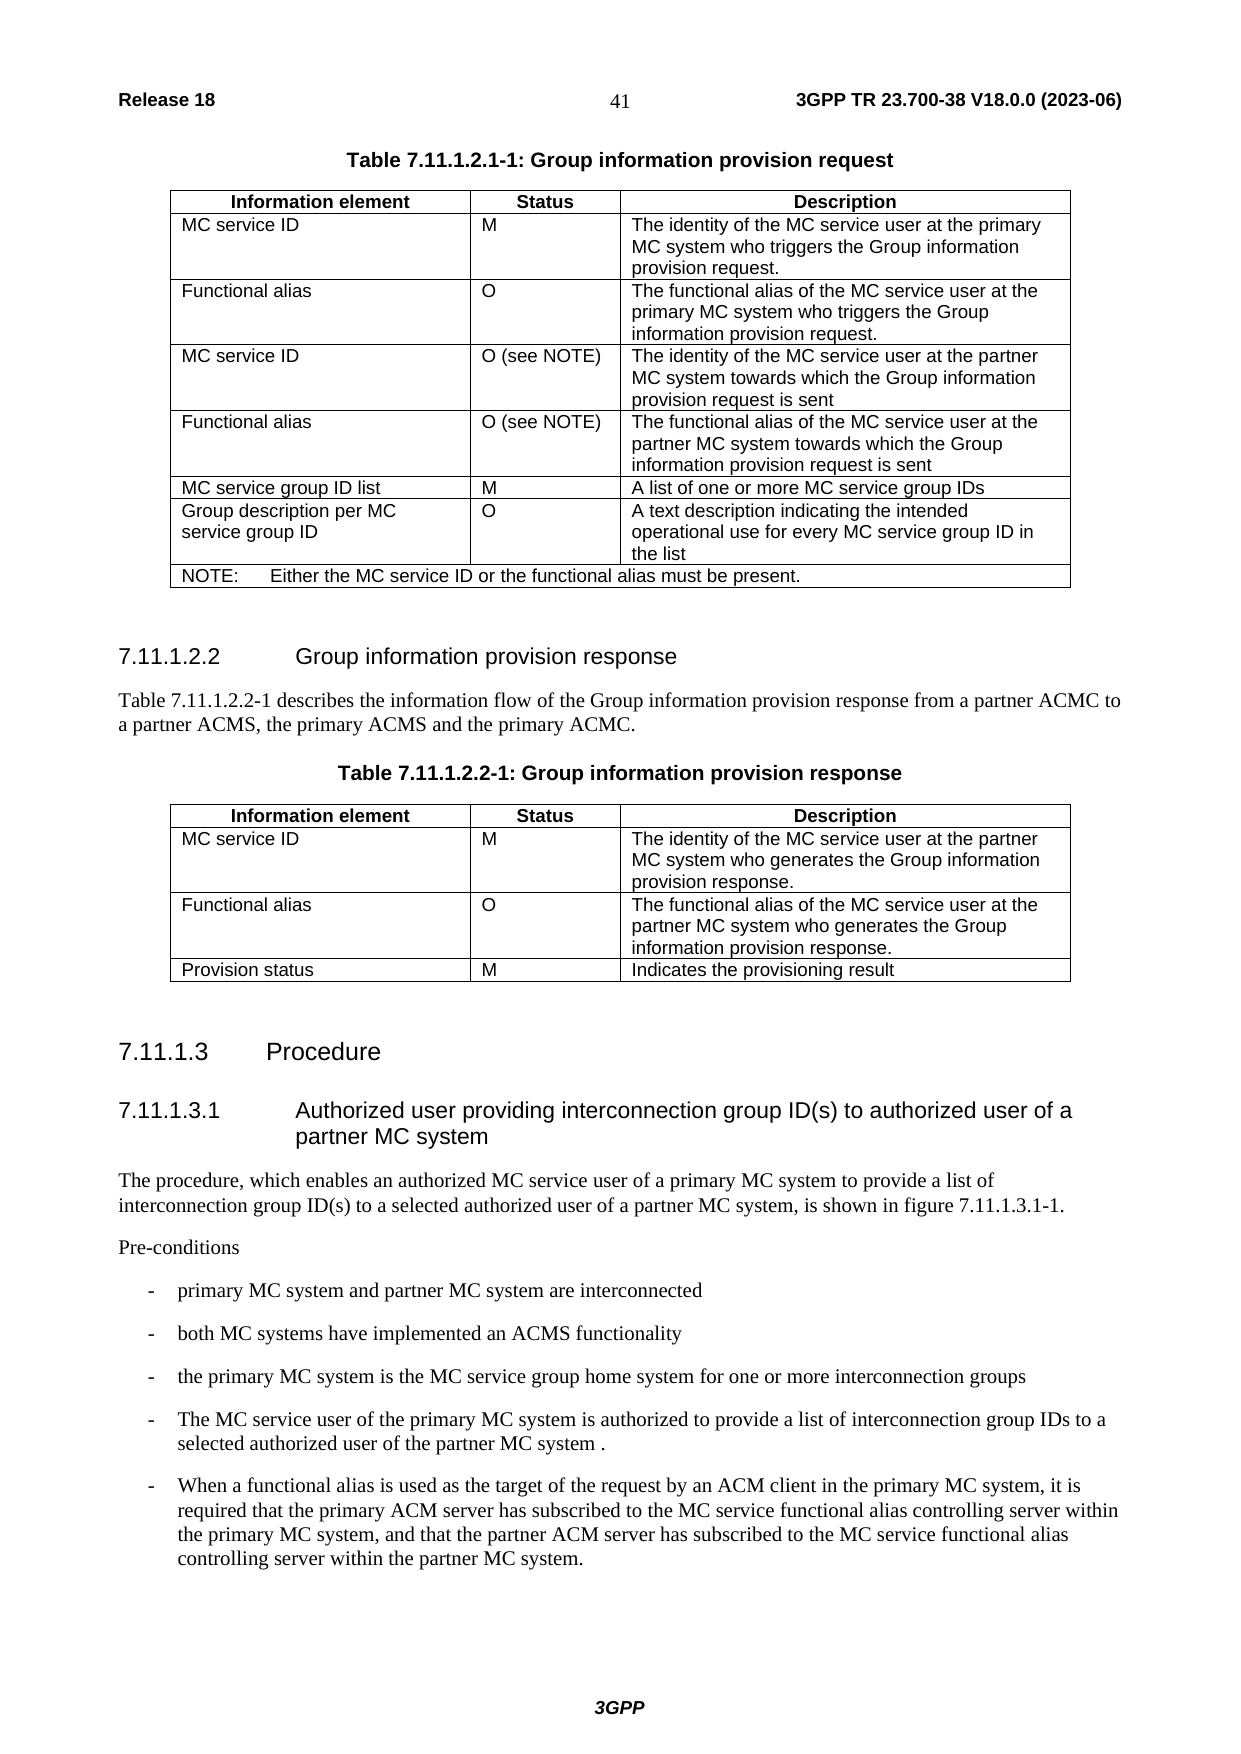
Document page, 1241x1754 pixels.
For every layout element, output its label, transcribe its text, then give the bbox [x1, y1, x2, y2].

table_header Description [621, 805, 1070, 827]
text - When a functional alias is used as the target of the request by an ACM client in the primary MC system, it is required that the primary ACM server has subscribed to the MC service functional alias controlling server within the primary MC system, and that the partner ACM server has subscribed to the MC service functional alias controlling server within the partner MC system. [148, 1473, 1122, 1570]
table_cell The identity of the MC service user at the partner MC system towards which the Group information provision request is sent [621, 345, 1070, 410]
table_cell O (see NOTE) [471, 345, 620, 410]
table_header Information element [171, 805, 470, 827]
text Pre-conditions [118, 1235, 1122, 1259]
table_cell The functional alias of the MC service user at the partner MC system towards which the Group information provision request is sent [621, 411, 1070, 476]
subtitle 7.11.1.3 Procedure [118, 1037, 1122, 1066]
table_cell O (see NOTE) [471, 411, 620, 476]
table_cell O [471, 893, 620, 958]
text - primary MC system and partner MC system are interconnected [148, 1278, 1122, 1302]
table_cell MC service group ID list [171, 477, 470, 498]
subtitle 7.11.1.3.1 Authorized user providing interconnection group ID(s) to authorized user of a partner MC system [118, 1097, 1122, 1150]
text Table 7.11.1.2.2-1: Group information provision response [118, 761, 1122, 785]
text Table 7.11.1.2.2-1 describes the information flow of the Group information provision response from a partner ACMC to a partner ACMS, the primary ACMS and the primary ACMC. [118, 688, 1122, 736]
table_cell NOTE: Either the MC service ID or the functional alias must be present. [171, 565, 1070, 587]
table_cell Functional alias [171, 280, 470, 344]
text - both MC systems have implemented an ACMS functionality [148, 1321, 1122, 1345]
table_cell O [471, 280, 620, 344]
table_cell The functional alias of the MC service user at the partner MC system who generates the Group information provision response. [621, 893, 1070, 958]
table_header Information element [171, 191, 470, 213]
table_cell Group description per MC service group ID [171, 499, 470, 564]
table_cell M [471, 828, 620, 892]
table_cell O [471, 499, 620, 564]
table_cell The functional alias of the MC service user at the primary MC system who triggers the Group information provision request. [621, 280, 1070, 344]
table_cell MC service ID [171, 214, 470, 278]
table_header Status [471, 191, 620, 213]
table_cell MC service ID [171, 828, 470, 892]
table_cell Functional alias [171, 411, 470, 476]
table_cell M [471, 477, 620, 498]
text - The MC service user of the primary MC system is authorized to provide a list of interconnection group IDs to a selected authorized user of the partner MC system . [148, 1407, 1122, 1455]
table_cell Functional alias [171, 893, 470, 958]
text The procedure, which enables an authorized MC service user of a primary MC system to provide a list of interconnection group ID(s) to a selected authorized user of a partner MC system, is shown in figure 7.11.1.3.1-1. [118, 1168, 1122, 1217]
table_cell A list of one or more MC service group IDs [621, 477, 1070, 498]
table_cell M [471, 959, 620, 981]
text - the primary MC system is the MC service group home system for one or more interconnection groups [148, 1364, 1122, 1388]
table_cell MC service ID [171, 345, 470, 410]
table_cell M [471, 214, 620, 278]
table_cell A text description indicating the intended operational use for every MC service group ID in the list [621, 499, 1070, 564]
text Table 7.11.1.2.1-1: Group information provision request [118, 147, 1122, 171]
table_cell The identity of the MC service user at the primary MC system who triggers the Group information provision request. [621, 214, 1070, 278]
table_cell Indicates the provisioning result [621, 959, 1070, 981]
table_cell The identity of the MC service user at the partner MC system who generates the Group information provision response. [621, 828, 1070, 892]
table_header Description [621, 191, 1070, 213]
table_cell Provision status [171, 959, 470, 981]
subtitle 7.11.1.2.2 Group information provision response [118, 643, 1122, 669]
table_header Status [471, 805, 620, 827]
